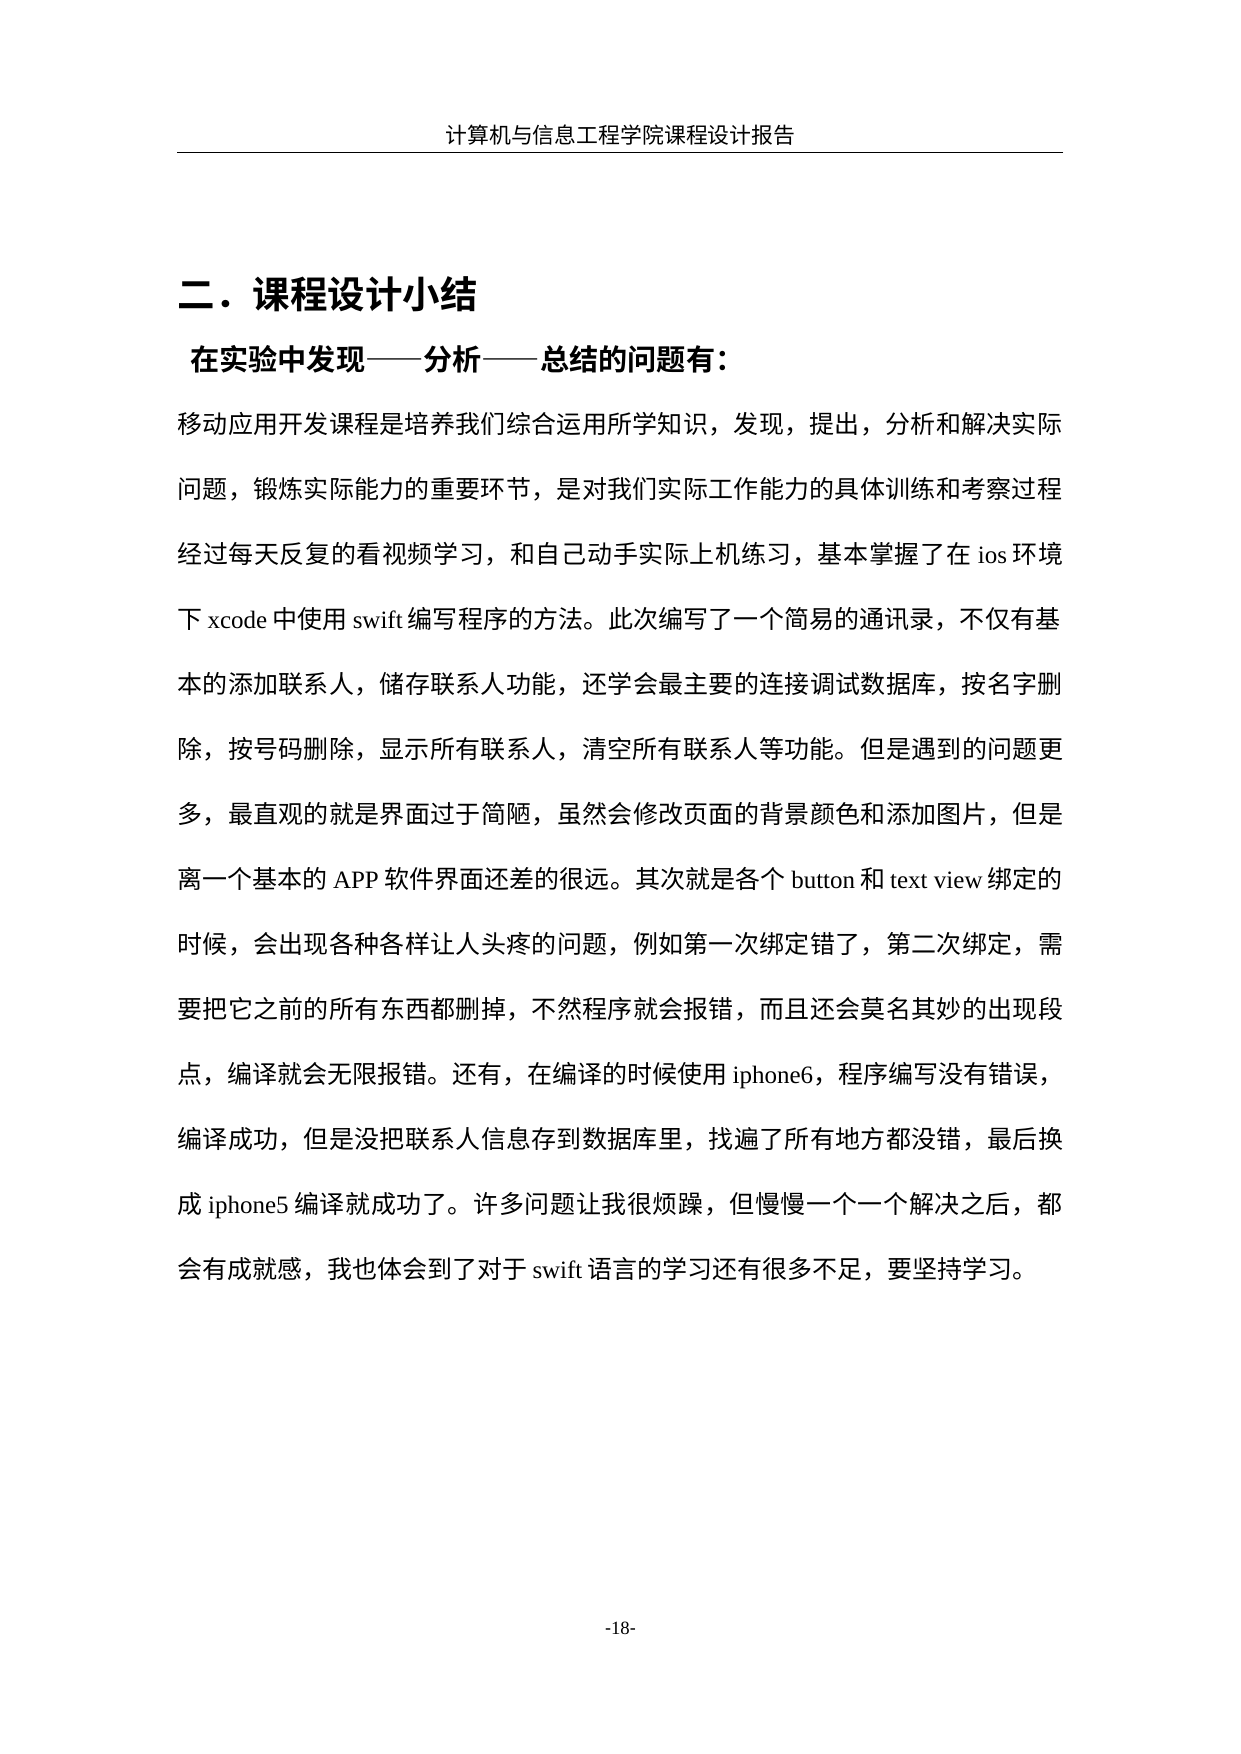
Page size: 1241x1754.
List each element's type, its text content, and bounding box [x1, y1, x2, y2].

text 在实验中发现——分析——总结的问题有： [177, 325, 1063, 390]
text 移动应用开发课程是培养我们综合运用所学知识，发现，提出，分析和解决实际问题，锻炼实际能力的重要环节，是对我们实际工作能力的具体训练和考察过程。经过每天反复的看视频学习，和自己动手实际上机练习，基本掌握了在ios环境下xcode中使用swift编写程序的方法。此次编写了一个简易的通讯录，不仅有基本的添加联系人，储存联系人功能，还学会最主要的连接调试数据库，按名字删除，按号码删除，显示所有联系人，清空所有联系人等功能。但是遇到的问题更多，最直观的就是界面过于简陋，虽然会修改页面的背景颜色和添加图片，但是离一个基本的APP软件界面还差的很远。其次就是各个button和text view绑定的时候，会出现各种各样让人头疼的问题，例如第一次绑定错了，第二次绑定，需要把它之前的所有东西都删掉，不然程序就会报错，而且还会莫名其妙的出现段点，编译就会无限报错。还有，在编译的时候使用iphone6，程序编写没有错误，编译成功，但是没把联系人信息存到数据库里，找遍了所有地方都没错，最后换成iphone5编译就成功了。许多问题让我很烦躁，但慢慢一个一个解决之后，都会有成就感，我也体会到了对于swift语言的学习还有很多不足，要坚持学习。 [177, 390, 1063, 1300]
text 二．课程设计小结 [177, 260, 1063, 325]
